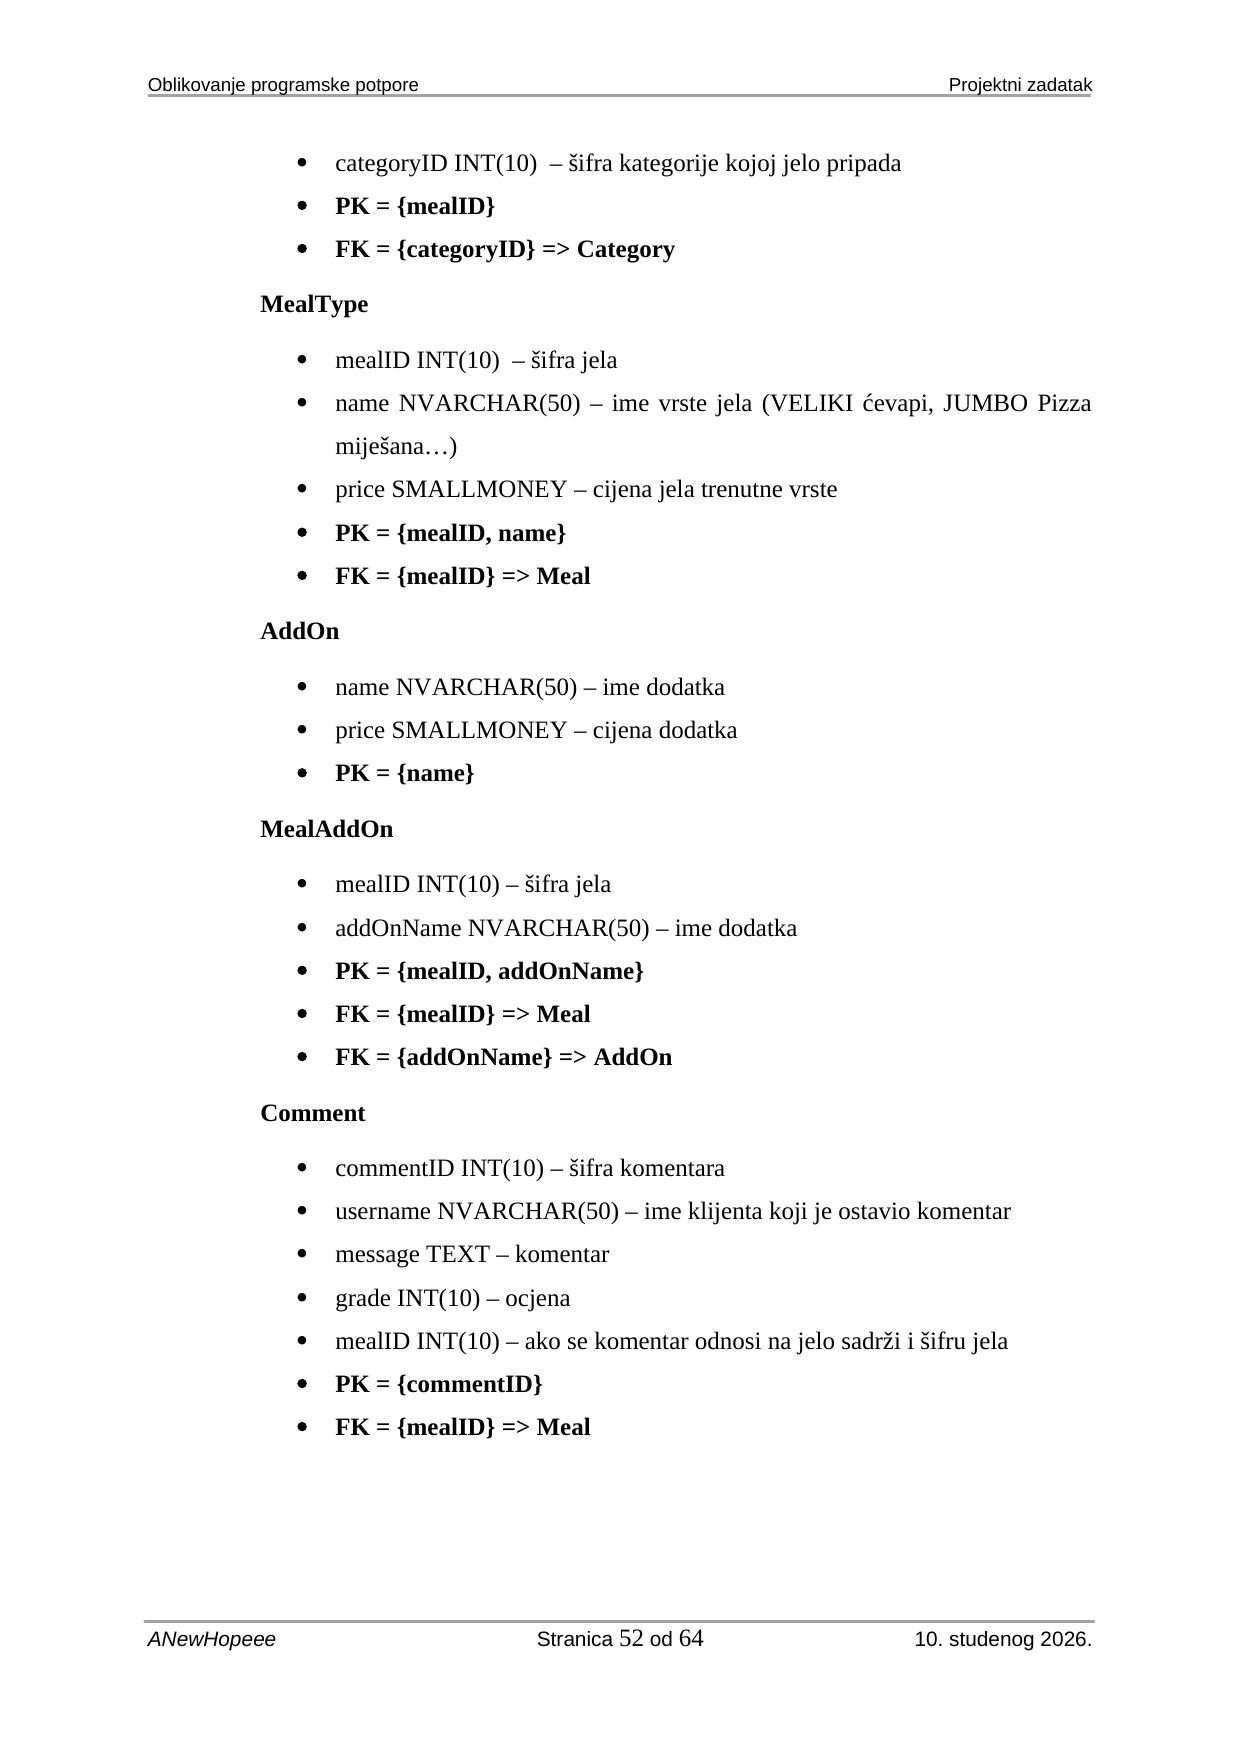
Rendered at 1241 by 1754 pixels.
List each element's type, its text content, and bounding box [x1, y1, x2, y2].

list grade INT(10) – ocjena [298, 1283, 1093, 1311]
list price SMALLMONEY – cijena dodatka [298, 715, 1093, 744]
list message TEXT – komentar [298, 1239, 1093, 1268]
list FK = {addOnName} => AddOn [298, 1042, 1093, 1071]
list username NVARCHAR(50) – ime klijenta koji je ostavio komentar [298, 1196, 1093, 1225]
text MealAddOn [260, 814, 1093, 843]
list PK = {commentID} [298, 1369, 1093, 1398]
list mealID INT(10) – ako se komentar odnosi na jelo sadrži i šifru jela [298, 1326, 1093, 1354]
text Comment [260, 1098, 1093, 1126]
list FK = {categoryID} => Category [298, 234, 1093, 263]
list PK = {mealID, addOnName} [298, 956, 1093, 984]
list mealID INT(10) – šifra jela [298, 345, 1093, 374]
list price SMALLMONEY – cijena jela trenutne vrste [298, 474, 1093, 503]
list PK = {mealID, name} [298, 518, 1093, 546]
list name NVARCHAR(50) – ime dodatka [298, 672, 1093, 701]
text MealType [260, 289, 1093, 318]
list PK = {mealID} [298, 191, 1093, 219]
list mealID INT(10) – šifra jela [298, 869, 1093, 898]
text AddOn [260, 616, 1093, 645]
list FK = {mealID} => Meal [298, 561, 1093, 589]
list commentID INT(10) – šifra komentara [298, 1153, 1093, 1182]
list addOnName NVARCHAR(50) – ime dodatka [298, 913, 1093, 941]
list PK = {name} [298, 758, 1093, 787]
list FK = {mealID} => Meal [298, 999, 1093, 1028]
list FK = {mealID} => Meal [298, 1412, 1093, 1441]
list name NVARCHAR(50) – ime vrste jela (VELIKI ćevapi, JUMBO Pizza miješana…) [298, 388, 1093, 460]
list categoryID INT(10) – šifra kategorije kojoj jelo pripada [298, 148, 1093, 176]
